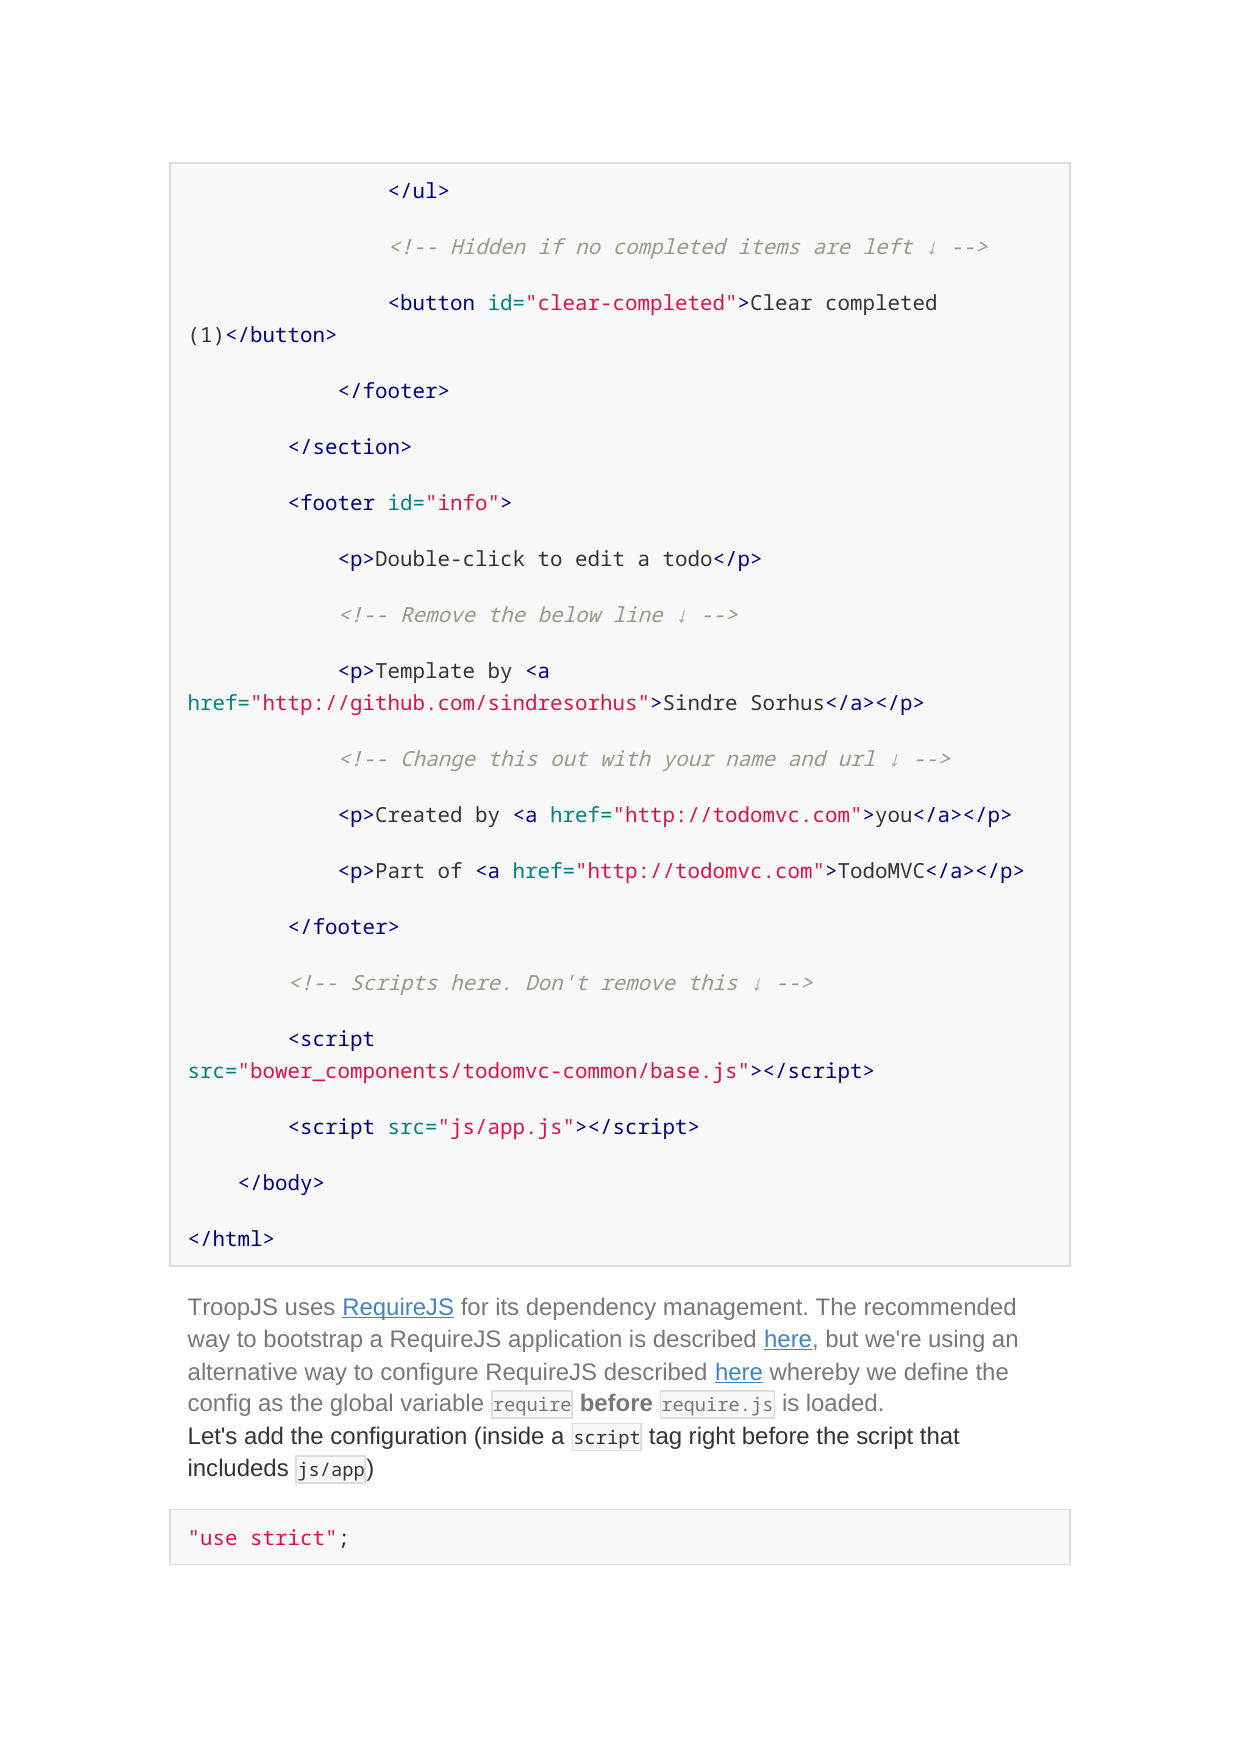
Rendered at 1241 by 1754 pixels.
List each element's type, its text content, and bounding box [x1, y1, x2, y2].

text </html> [171, 1210, 1069, 1265]
text </body> [171, 1154, 1069, 1199]
text <p>Part of <a href="http://todomvc.com">TodoMVC</a></p> [171, 842, 1069, 887]
text <button id="clear-completed">Clear completed (1)</button> [171, 274, 1069, 351]
text </footer> [171, 898, 1069, 943]
text <p>Double-click to edit a todo</p> [171, 530, 1069, 574]
text </footer> [171, 362, 1069, 407]
text TroopJS uses RequireJS for its dependency management. The recommended way to bootstrap a RequireJS application is described here, but we're using an alternative way to configure RequireJS described here whereby we define the config as the global variable require before require.js is loaded. [187, 1290, 1053, 1420]
text <!-- Remove the below line ↓ --> [171, 586, 1069, 631]
text </ul> [171, 164, 1069, 206]
text </section> [171, 418, 1069, 463]
text <!-- Scripts here. Don't remove this ↓ --> [171, 954, 1069, 999]
text <script src="bower_components/todomvc-common/base.js"></script> [171, 1010, 1069, 1087]
text <footer id="info"> [171, 474, 1069, 519]
text <p>Created by <a href="http://todomvc.com">you</a></p> [171, 786, 1069, 831]
text Let's add the configuration (inside a script tag right before the script that includeds js/app) [187, 1420, 1053, 1485]
text <!-- Hidden if no completed items are left ↓ --> [171, 218, 1069, 262]
text <p>Template by <a href="http://github.com/sindresorhus">Sindre Sorhus</a></p> [171, 642, 1069, 719]
text <!-- Change this out with your name and url ↓ --> [171, 730, 1069, 775]
text <script src="js/app.js"></script> [171, 1098, 1069, 1143]
text "use strict"; [171, 1510, 1069, 1564]
